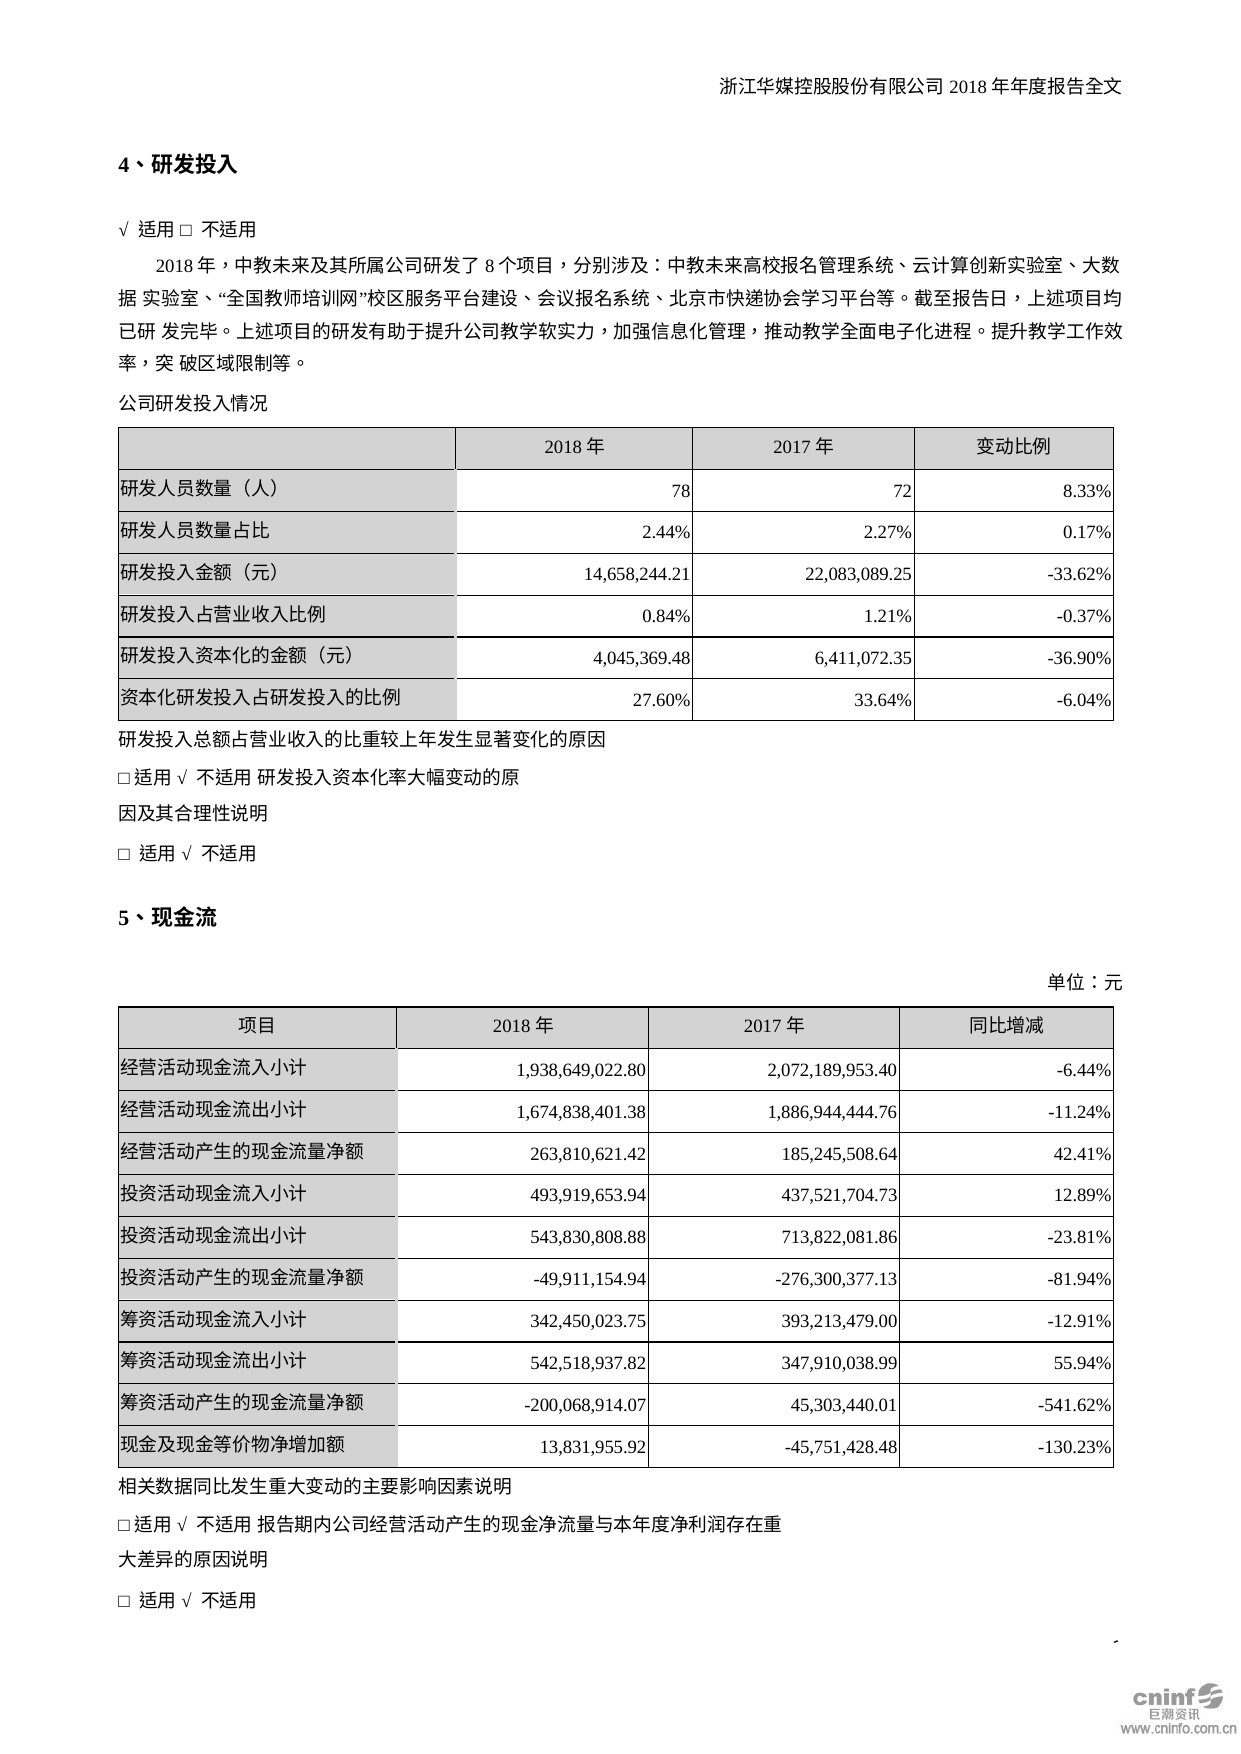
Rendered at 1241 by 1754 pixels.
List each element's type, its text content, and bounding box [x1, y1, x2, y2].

text □ 适用 √ 不适用 [118, 840, 1240, 866]
table_cell -12.91% [900, 1301, 1113, 1341]
table_cell -130.23% [900, 1426, 1113, 1467]
table_cell 543,830,808.88 [398, 1217, 648, 1258]
table_cell 12.89% [900, 1175, 1113, 1216]
table_cell 1,938,649,022.80 [398, 1049, 648, 1090]
table_cell 22,083,089.25 [693, 554, 914, 594]
table_cell 筹资活动现金流入小计 [119, 1301, 395, 1341]
subtitle 4、研发投入 [118, 149, 1240, 179]
table_header 变动比例 [915, 428, 1113, 469]
table_cell 经营活动产生的现金流量净额 [119, 1133, 395, 1174]
table_header [119, 428, 455, 469]
table_header 2018 年 [456, 428, 692, 469]
table_cell 1.21% [693, 596, 914, 636]
table_cell 经营活动现金流出小计 [119, 1091, 395, 1132]
table_cell 33.64% [693, 679, 914, 720]
table_cell -0.37% [915, 596, 1113, 636]
table_cell 投资活动现金流入小计 [119, 1175, 395, 1216]
table_cell 筹资活动产生的现金流量净额 [119, 1384, 395, 1425]
table_cell 现金及现金等价物净增加额 [119, 1426, 395, 1467]
table_cell -6.04% [915, 679, 1113, 720]
table_cell 0.17% [915, 512, 1113, 553]
table_cell -6.44% [900, 1049, 1113, 1090]
text □ 适用 √ 不适用 报告期内公司经营活动产生的现金净流量与本年度净利润存在重大差异的原因说明 [118, 1511, 795, 1572]
text 公司研发投入情况 [118, 390, 1240, 416]
table_cell 42.41% [900, 1133, 1113, 1174]
table_cell 393,213,479.00 [649, 1301, 899, 1341]
table_cell 14,658,244.21 [457, 554, 692, 594]
table_header 2018 年 [397, 1008, 648, 1048]
table_cell -541.62% [900, 1384, 1113, 1425]
table_cell 研发人员数量占比 [119, 512, 454, 553]
table_cell 经营活动现金流入小计 [119, 1049, 395, 1090]
picture [1115, 1680, 1240, 1737]
table_cell 342,450,023.75 [398, 1301, 648, 1341]
table_header 2017 年 [649, 1008, 899, 1048]
table_cell 研发投入资本化的金额（元） [119, 638, 454, 678]
table_cell 投资活动现金流出小计 [119, 1217, 395, 1258]
table_cell 55.94% [900, 1343, 1113, 1383]
table_cell 45,303,440.01 [649, 1384, 899, 1425]
table_cell -11.24% [900, 1091, 1113, 1132]
table_cell 72 [693, 470, 914, 511]
table_cell 0.84% [457, 596, 692, 636]
table_cell 研发投入占营业收入比例 [119, 596, 454, 636]
subtitle 5、现金流 [118, 902, 1240, 932]
table_cell 资本化研发投入占研发投入的比例 [119, 679, 454, 720]
table_cell 研发人员数量（人） [119, 470, 454, 511]
text 研发投入总额占营业收入的比重较上年发生显著变化的原因 [118, 727, 1240, 752]
table_cell 投资活动产生的现金流量净额 [119, 1259, 395, 1299]
table_cell -49,911,154.94 [398, 1259, 648, 1299]
text □ 适用 √ 不适用 [118, 1587, 1240, 1612]
text 单位：元 [102, 969, 1122, 995]
table_cell -276,300,377.13 [649, 1259, 899, 1299]
table_cell 437,521,704.73 [649, 1175, 899, 1216]
table_cell 185,245,508.64 [649, 1133, 899, 1174]
table_cell 1,886,944,444.76 [649, 1091, 899, 1132]
table_cell -200,068,914.07 [398, 1384, 648, 1425]
table_header 同比增减 [900, 1008, 1113, 1048]
table_cell 2.27% [693, 512, 914, 553]
table_cell -36.90% [915, 638, 1113, 678]
table_cell 1,674,838,401.38 [398, 1091, 648, 1132]
table_cell 713,822,081.86 [649, 1217, 899, 1258]
table_cell -23.81% [900, 1217, 1113, 1258]
table_header 项目 [119, 1008, 396, 1048]
table_cell 263,810,621.42 [398, 1133, 648, 1174]
table_cell 研发投入金额（元） [119, 554, 454, 594]
table_cell 78 [457, 470, 692, 511]
table_cell -45,751,428.48 [649, 1426, 899, 1467]
table_cell 8.33% [915, 470, 1113, 511]
table_cell 27.60% [457, 679, 692, 720]
table_header 2017 年 [693, 428, 914, 469]
table_cell 542,518,937.82 [398, 1343, 648, 1383]
table_cell 347,910,038.99 [649, 1343, 899, 1383]
table_cell -81.94% [900, 1259, 1113, 1299]
table_cell 6,411,072.35 [693, 638, 914, 678]
text 2018年，中教未来及其所属公司研发了8个项目，分别涉及：中教未来高校报名管理系统、云计算创新实验室、大数据 实验室、“全国教师培训网”校区服务平台建设、会议报名系统、北京市快递协会学习平台等。截至报告日，上述项目均已研 发完毕。上述项目的研发有助于提升公司教学软实力，加强信息化管理，推动教学全面电子化进程。提升教学工作效率，突 破区域限制等。 [118, 253, 1123, 376]
table_cell 13,831,955.92 [398, 1426, 648, 1467]
table_cell 493,919,653.94 [398, 1175, 648, 1216]
text 相关数据同比发生重大变动的主要影响因素说明 [118, 1473, 1240, 1499]
table_cell 4,045,369.48 [457, 638, 692, 678]
table_cell 筹资活动现金流出小计 [119, 1343, 395, 1383]
text √ 适用 □ 不适用 [118, 217, 1240, 242]
table_cell 2.44% [457, 512, 692, 553]
table_cell -33.62% [915, 554, 1113, 594]
table_cell 2,072,189,953.40 [649, 1049, 899, 1090]
text □ 适用 √ 不适用 研发投入资本化率大幅变动的原因及其合理性说明 [118, 764, 533, 826]
